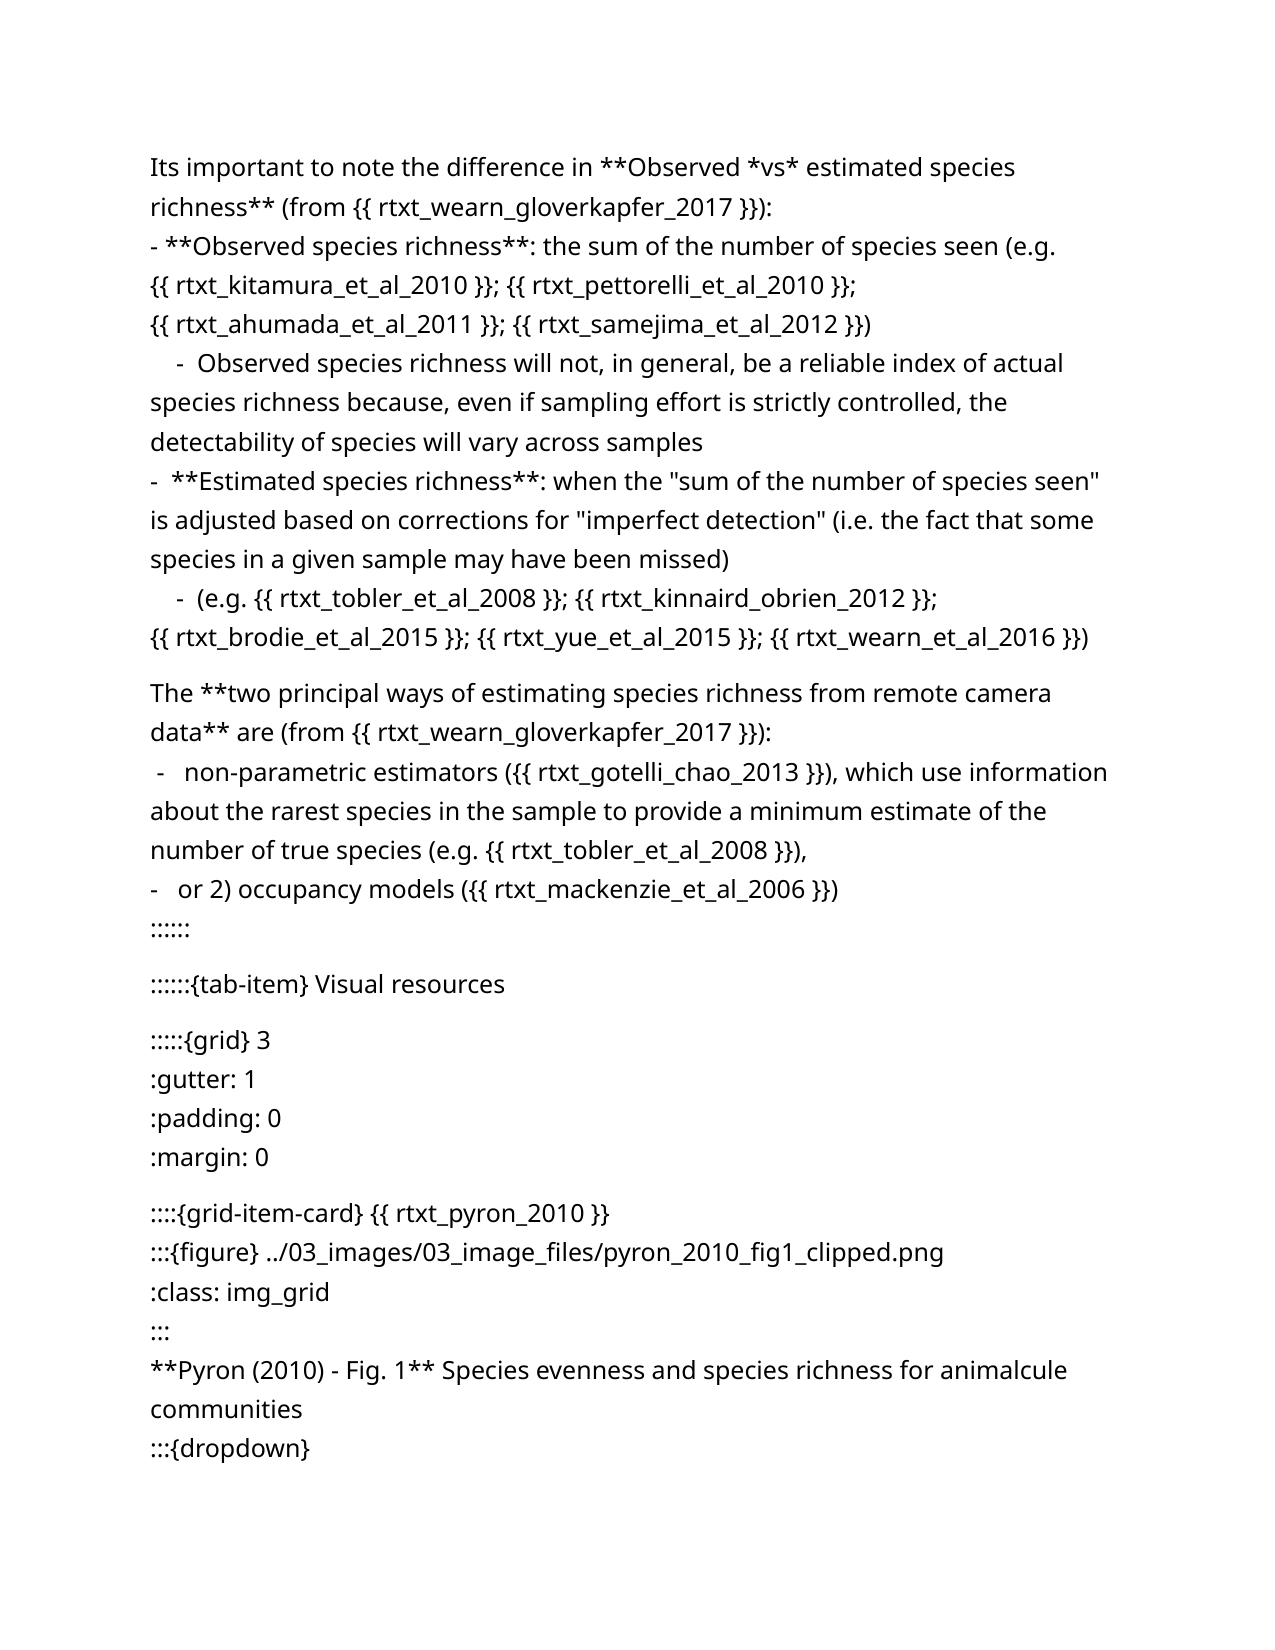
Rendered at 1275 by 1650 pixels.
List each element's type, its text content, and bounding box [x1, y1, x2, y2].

text The **two principal ways of estimating species richness from remote camera data** are (from {{ rtxt_wearn_gloverkapfer_2017 }}): - non-parametric estimators ({{ rtxt_gotelli_chao_2013 }}), which use information about the rarest species in the sample to provide a minimum estimate of the number of true species (e.g. {{ rtxt_tobler_et_al_2008 }}), - or 2) occupancy models ({{ rtxt_mackenzie_et_al_2006 }}) :::::: [150, 676, 1125, 945]
text ::::::{tab-item} Visual resources [150, 967, 1125, 1001]
text :::::{grid} 3 :gutter: 1 :padding: 0 :margin: 0 [150, 1022, 1125, 1174]
text Its important to note the difference in **Observed *vs* estimated species richness** (from {{ rtxt_wearn_gloverkapfer_2017 }}): - **Observed species richness**: the sum of the number of species seen (e.g. {{ rtxt_kitamura_et_al_2010 }}; {{ rtxt_pettorelli_et_al_2010 }}; {{ rtxt_ahumada_et_al_2011 }}; {{ rtxt_samejima_et_al_2012 }}) - Observed species richness will not, in general, be a reliable index of actual species richness because, even if sampling effort is strictly controlled, the detectability of species will vary across samples - **Estimated species richness**: when the "sum of the number of species seen" is adjusted based on corrections for "imperfect detection" (i.e. the fact that some species in a given sample may have been missed) - (e.g. {{ rtxt_tobler_et_al_2008 }}; {{ rtxt_kinnaird_obrien_2012 }}; {{ rtxt_brodie_et_al_2015 }}; {{ rtxt_yue_et_al_2015 }}; {{ rtxt_wearn_et_al_2016 }}) [150, 150, 1125, 654]
